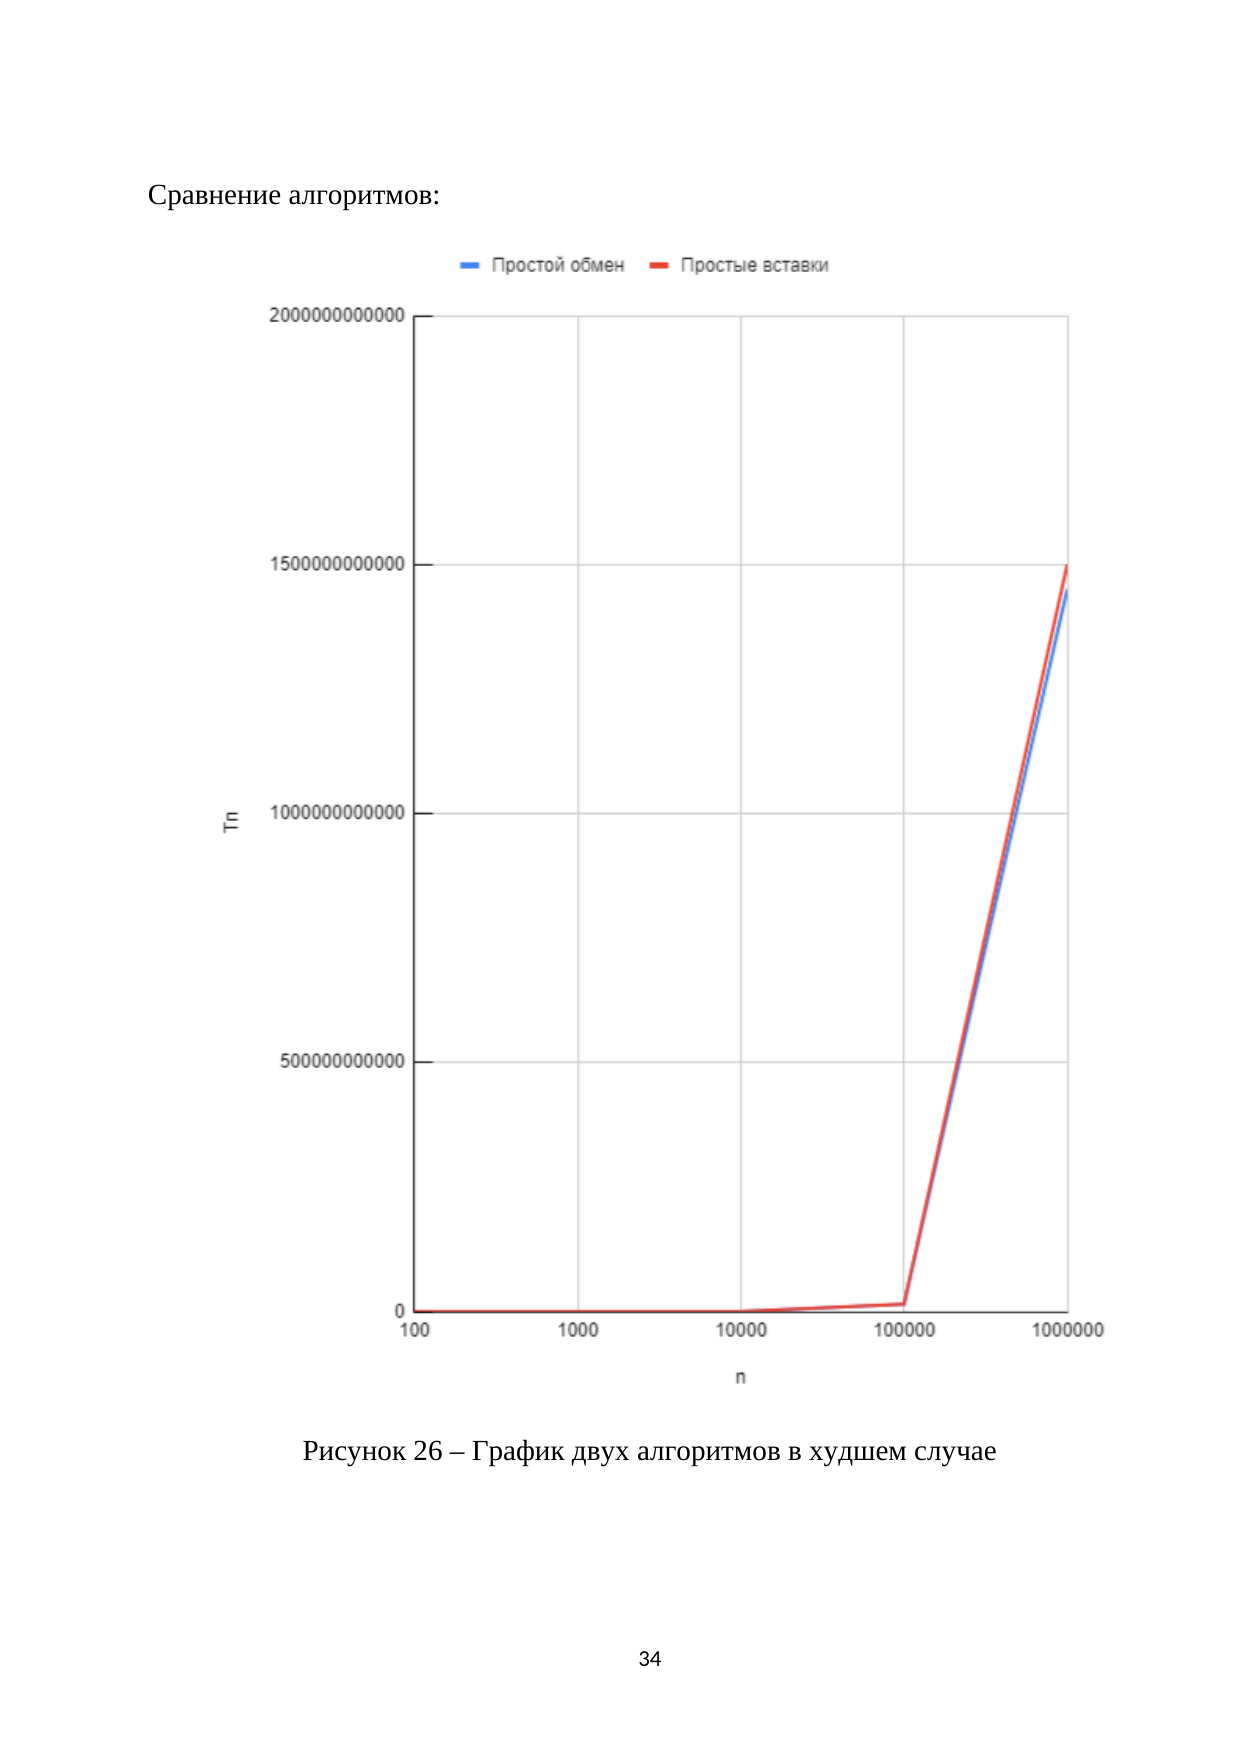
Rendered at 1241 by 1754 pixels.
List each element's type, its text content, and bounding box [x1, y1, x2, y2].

text Сравнение алгоритмов: [148, 177, 1152, 210]
picture [191, 235, 1108, 1412]
text Рисунок 26 – График двух алгоритмов в худшем случае [148, 1433, 1152, 1467]
